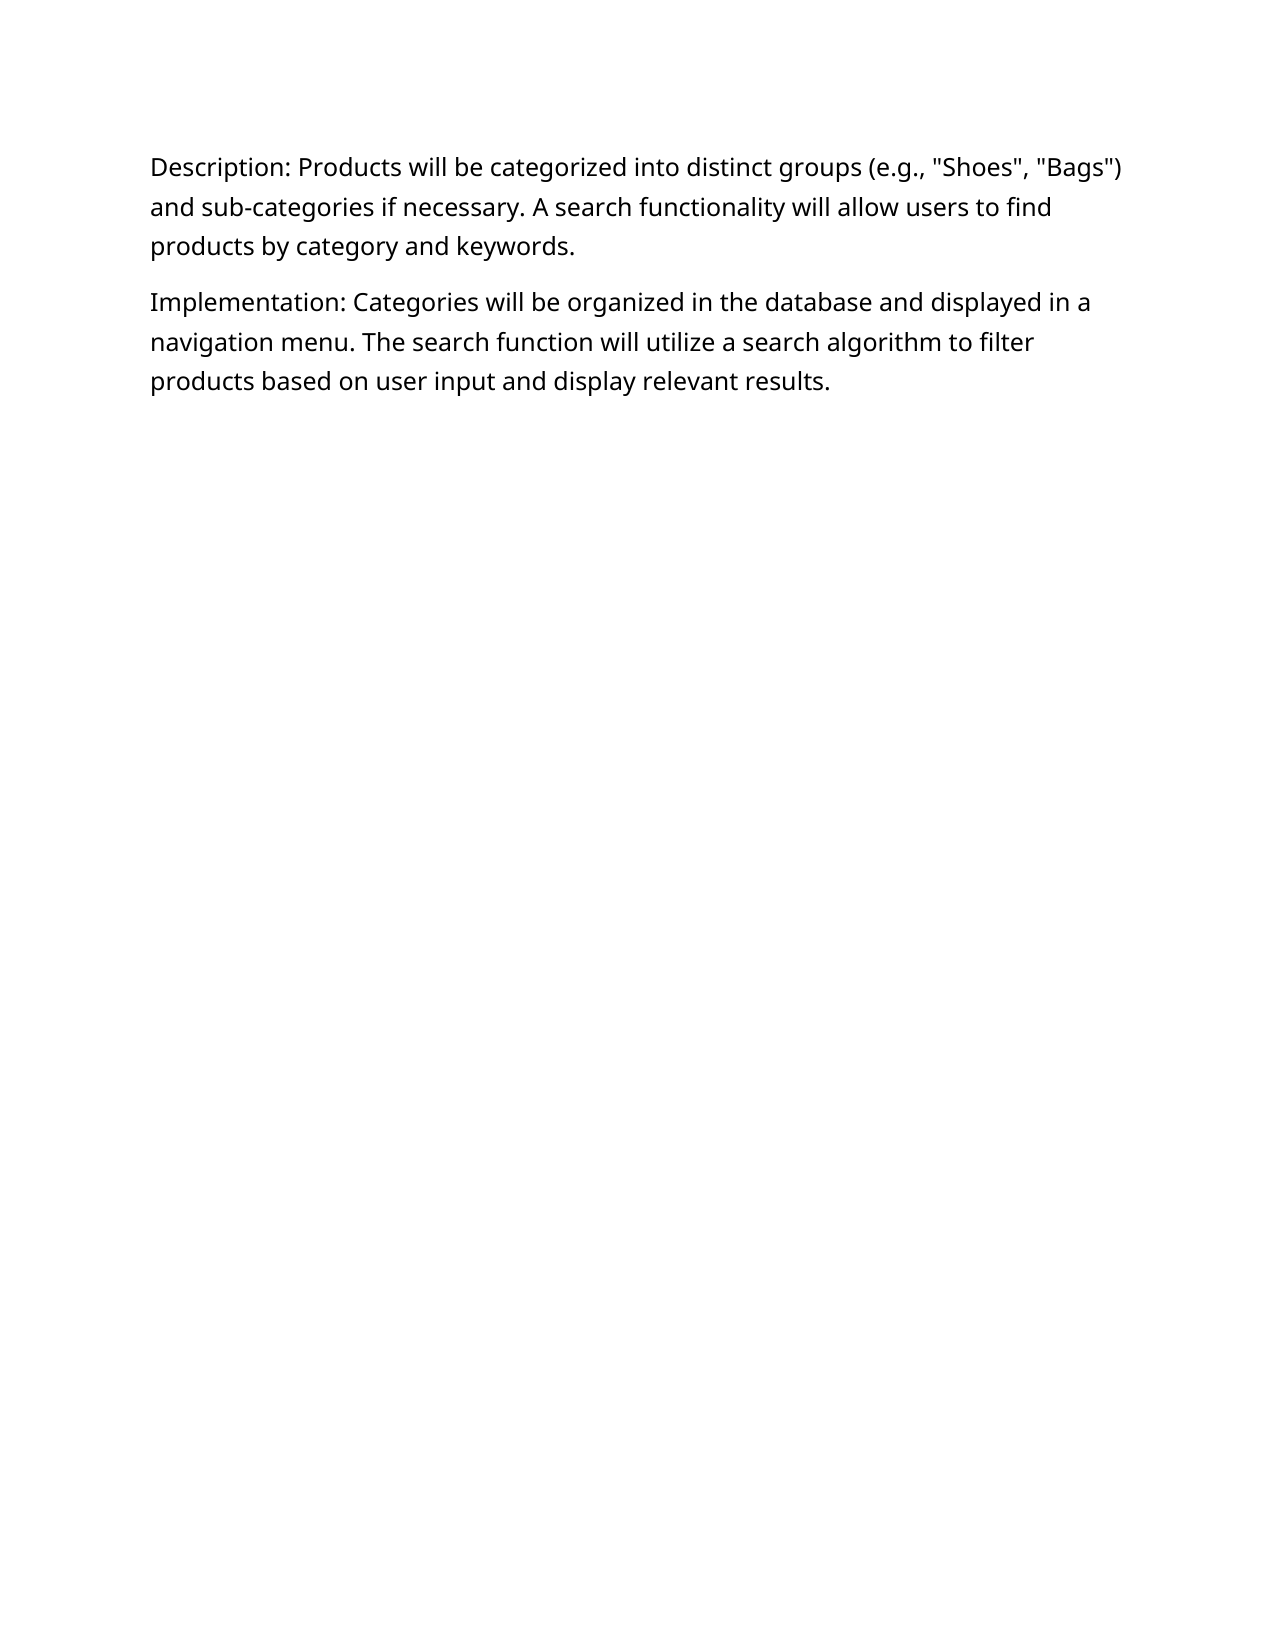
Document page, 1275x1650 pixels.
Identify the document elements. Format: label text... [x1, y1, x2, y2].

text Description: Products will be categorized into distinct groups (e.g., "Shoes", "Bags") and sub-categories if necessary. A search functionality will allow users to find products by category and keywords. [150, 150, 1125, 263]
text Implementation: Categories will be organized in the database and displayed in a navigation menu. The search function will utilize a search algorithm to filter products based on user input and display relevant results. [150, 285, 1125, 398]
